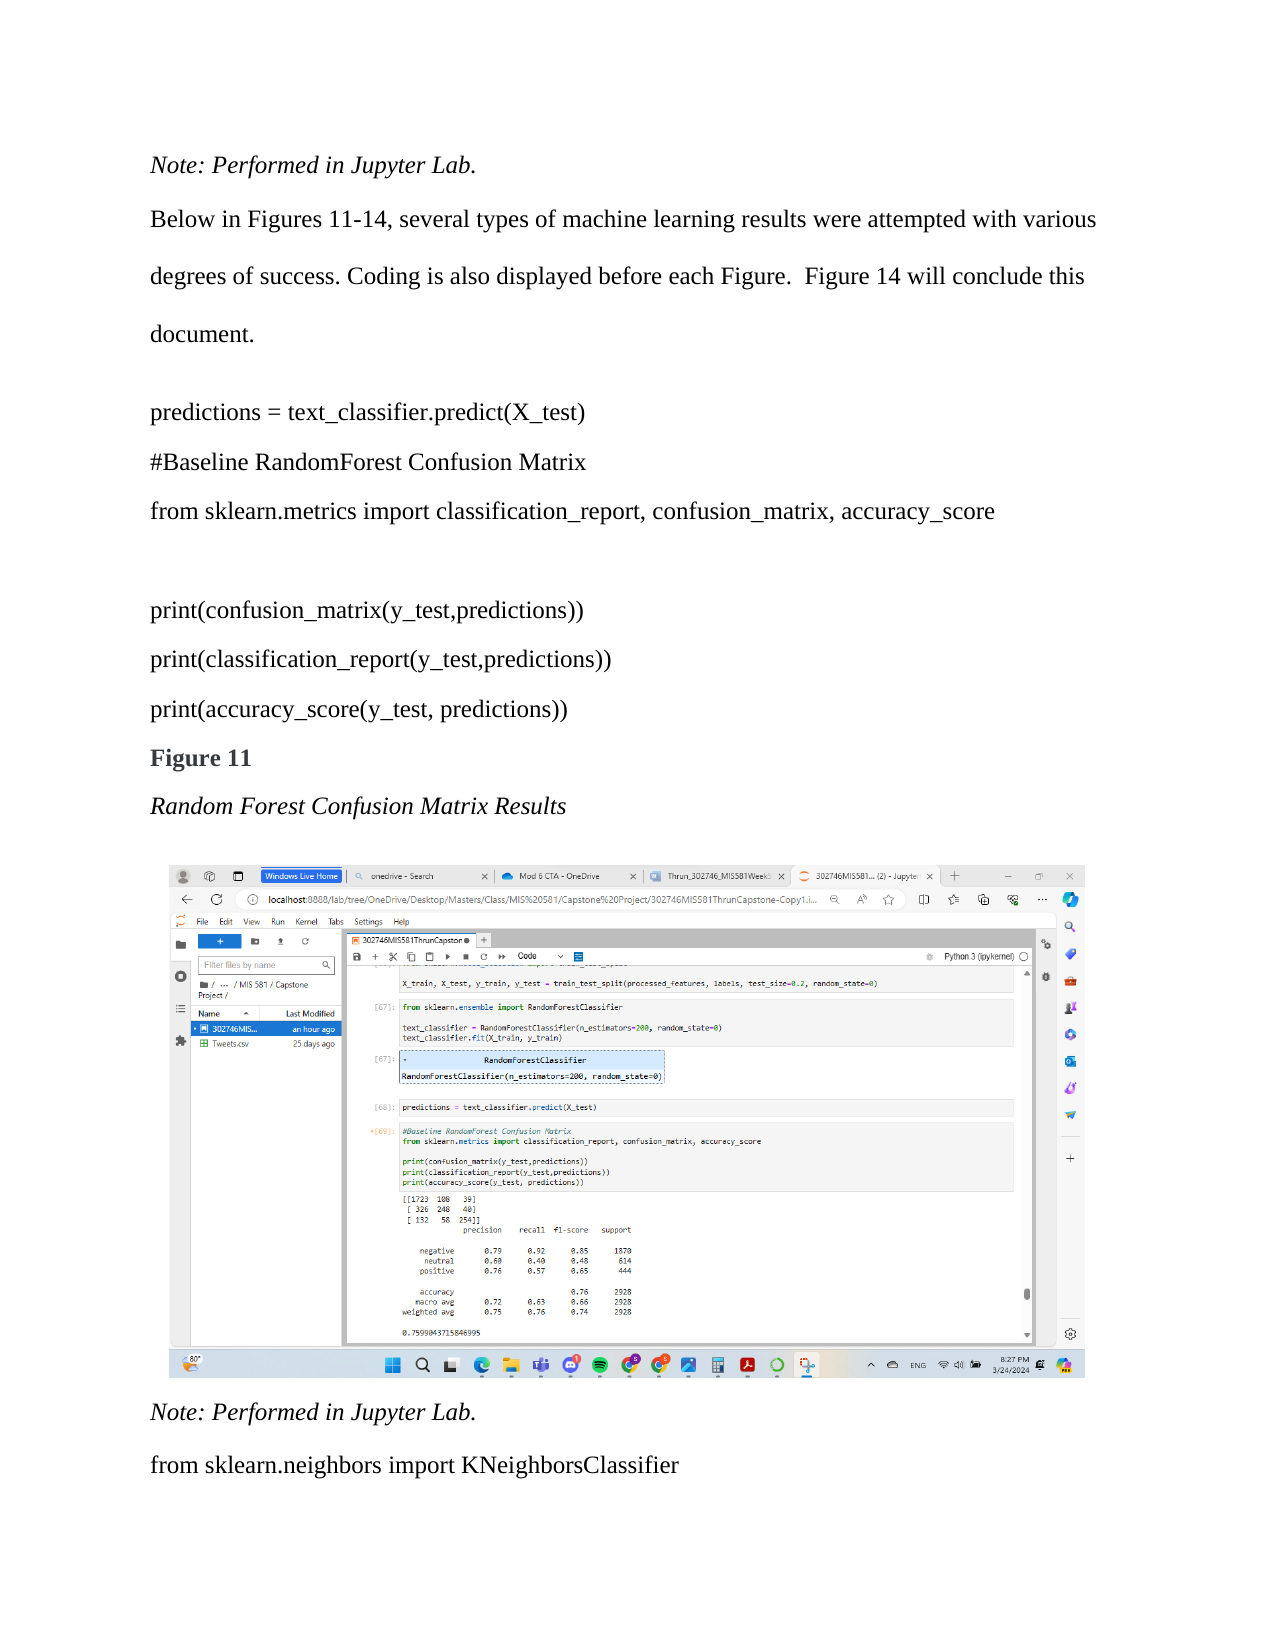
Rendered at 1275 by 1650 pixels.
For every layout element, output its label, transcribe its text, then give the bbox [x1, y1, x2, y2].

text from sklearn.neighbors import KNeighborsClassifier [150, 1450, 1125, 1479]
text print(classification_report(y_test,predictions)) [150, 644, 1125, 673]
text #Baseline RandomForest Confusion Matrix [150, 447, 1125, 476]
text print(accuracy_score(y_test, predictions)) [150, 694, 1125, 723]
text from sklearn.metrics import classification_report, confusion_matrix, accuracy_score [150, 496, 1125, 525]
text Below in Figures 11-14, several types of machine learning results were attempted with various degrees of success. Coding is also displayed before each Figure. Figure 14 will conclude this document. [150, 204, 1125, 348]
text Figure 11 [150, 743, 1125, 772]
text Random Forest Confusion Matrix Results [150, 791, 1125, 820]
text Note: Performed in Jupyter Lab. [150, 1397, 1125, 1425]
text predictions = text_classifier.predict(X_test) [150, 397, 1125, 426]
text print(confusion_matrix(y_test,predictions)) [150, 595, 1125, 623]
text Note: Performed in Jupyter Lab. [150, 150, 1125, 179]
